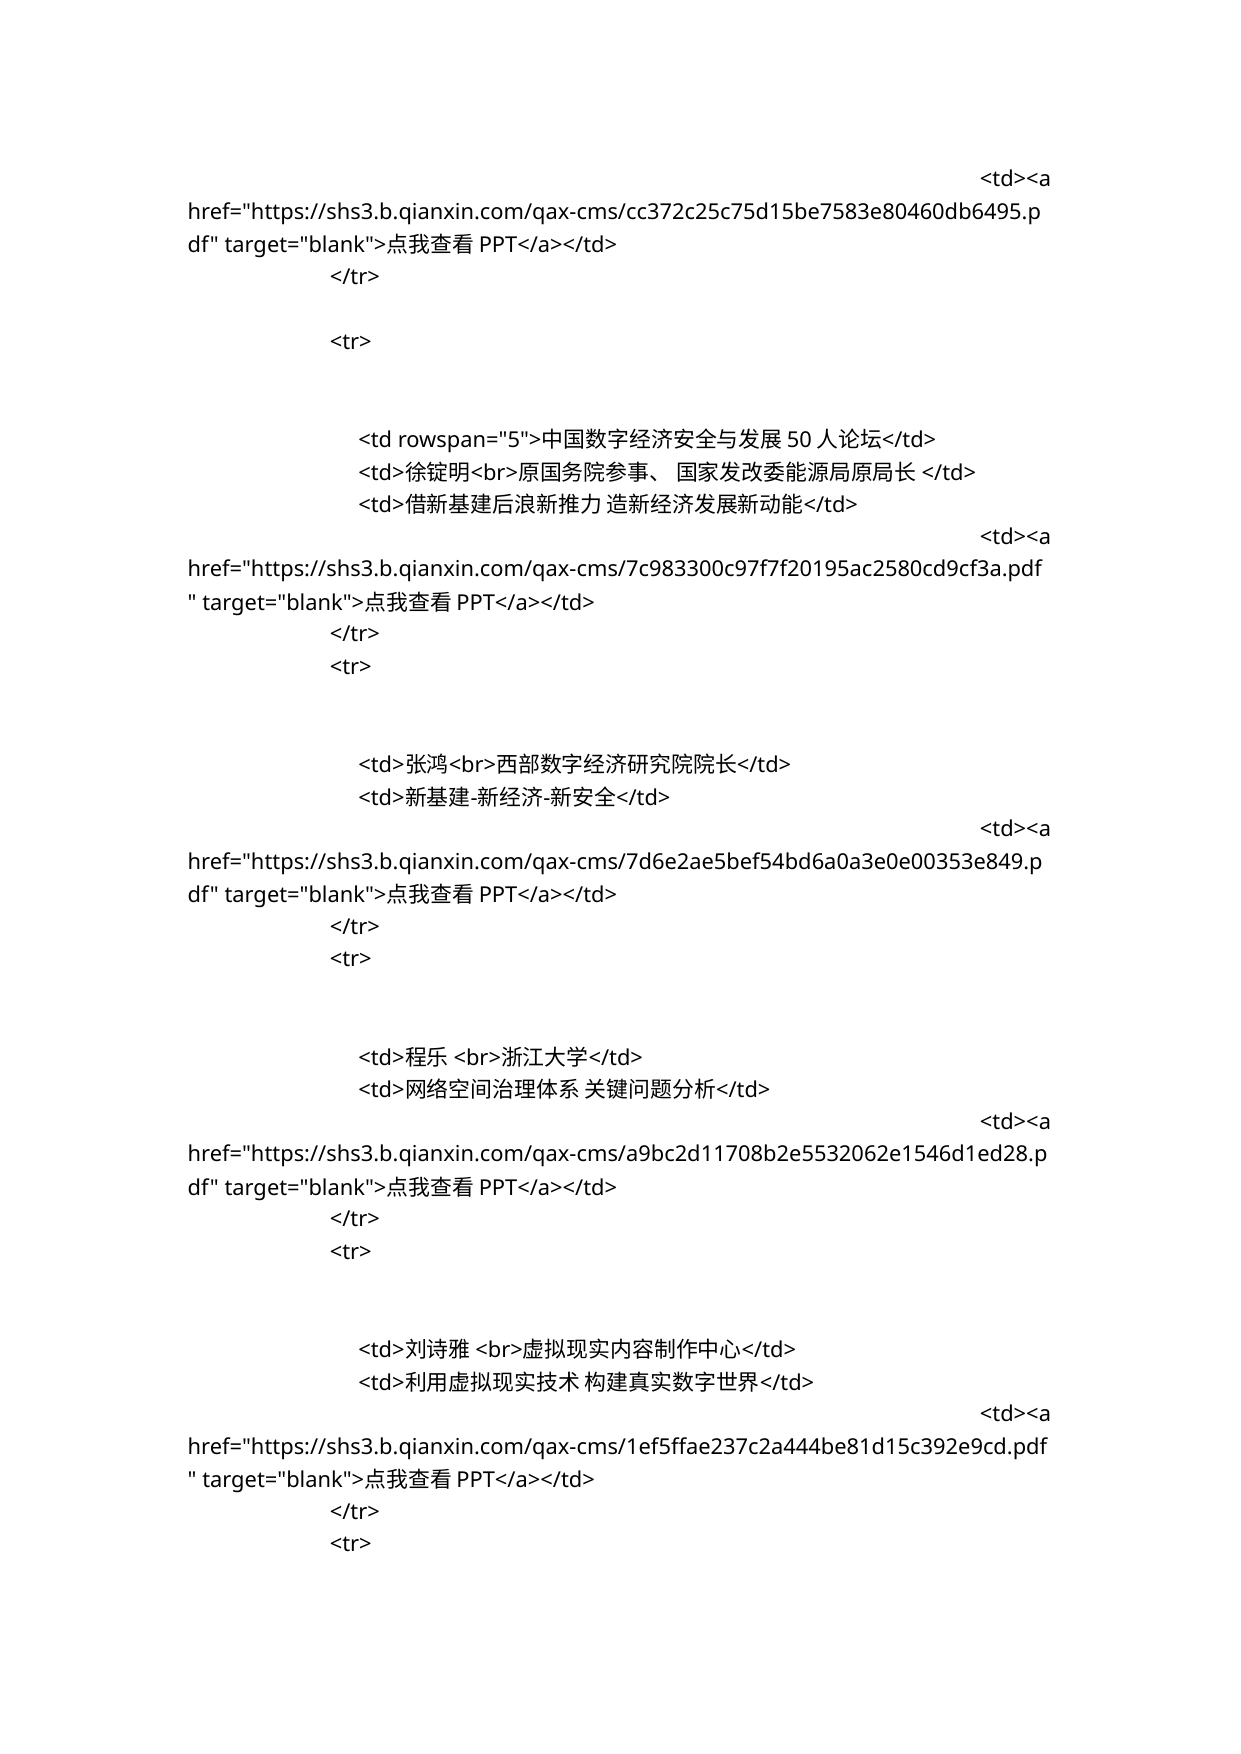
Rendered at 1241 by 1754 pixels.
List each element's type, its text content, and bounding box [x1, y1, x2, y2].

text </tr> [187, 1494, 1053, 1527]
text <td>利用虚拟现实技术 构建真实数字世界</td> [187, 1364, 1053, 1397]
text <tr> [187, 942, 1053, 974]
text <td><a href="https://shs3.b.qianxin.com/qax-cms/cc372c25c75d15be7583e80460db6495.pdf" target="blank">点我查看PPT</a></td> [187, 162, 1053, 259]
text <td>程乐 <br>浙江大学</td> [187, 1039, 1053, 1072]
text <td>徐锭明<br>原国务院参事、 国家发改委能源局原局长 </td> [187, 454, 1053, 487]
text <tr> [187, 1234, 1053, 1267]
text <tr> [187, 324, 1053, 357]
text <td>新基建-新经济-新安全</td> [187, 779, 1053, 812]
text <td><a href="https://shs3.b.qianxin.com/qax-cms/1ef5ffae237c2a444be81d15c392e9cd.pdf" target="blank">点我查看PPT</a></td> [187, 1397, 1053, 1494]
text <td><a href="https://shs3.b.qianxin.com/qax-cms/a9bc2d11708b2e5532062e1546d1ed28.pdf" target="blank">点我查看PPT</a></td> [187, 1104, 1053, 1202]
text <td>刘诗雅 <br>虚拟现实内容制作中心</td> [187, 1332, 1053, 1364]
text <td rowspan="5">中国数字经济安全与发展50人论坛</td> [187, 422, 1053, 454]
text </tr> [187, 259, 1053, 292]
text <td>借新基建后浪新推力 造新经济发展新动能</td> [187, 487, 1053, 519]
text <td><a href="https://shs3.b.qianxin.com/qax-cms/7c983300c97f7f20195ac2580cd9cf3a.pdf" target="blank">点我查看PPT</a></td> [187, 519, 1053, 617]
text <tr> [187, 649, 1053, 682]
text <td>网络空间治理体系 关键问题分析</td> [187, 1072, 1053, 1104]
text <tr> [187, 1527, 1053, 1559]
text <td><a href="https://shs3.b.qianxin.com/qax-cms/7d6e2ae5bef54bd6a0a3e0e00353e849.pdf" target="blank">点我查看PPT</a></td> [187, 812, 1053, 909]
text </tr> [187, 909, 1053, 942]
text </tr> [187, 617, 1053, 649]
text <td>张鸿<br>西部数字经济研究院院长</td> [187, 747, 1053, 779]
text </tr> [187, 1202, 1053, 1234]
